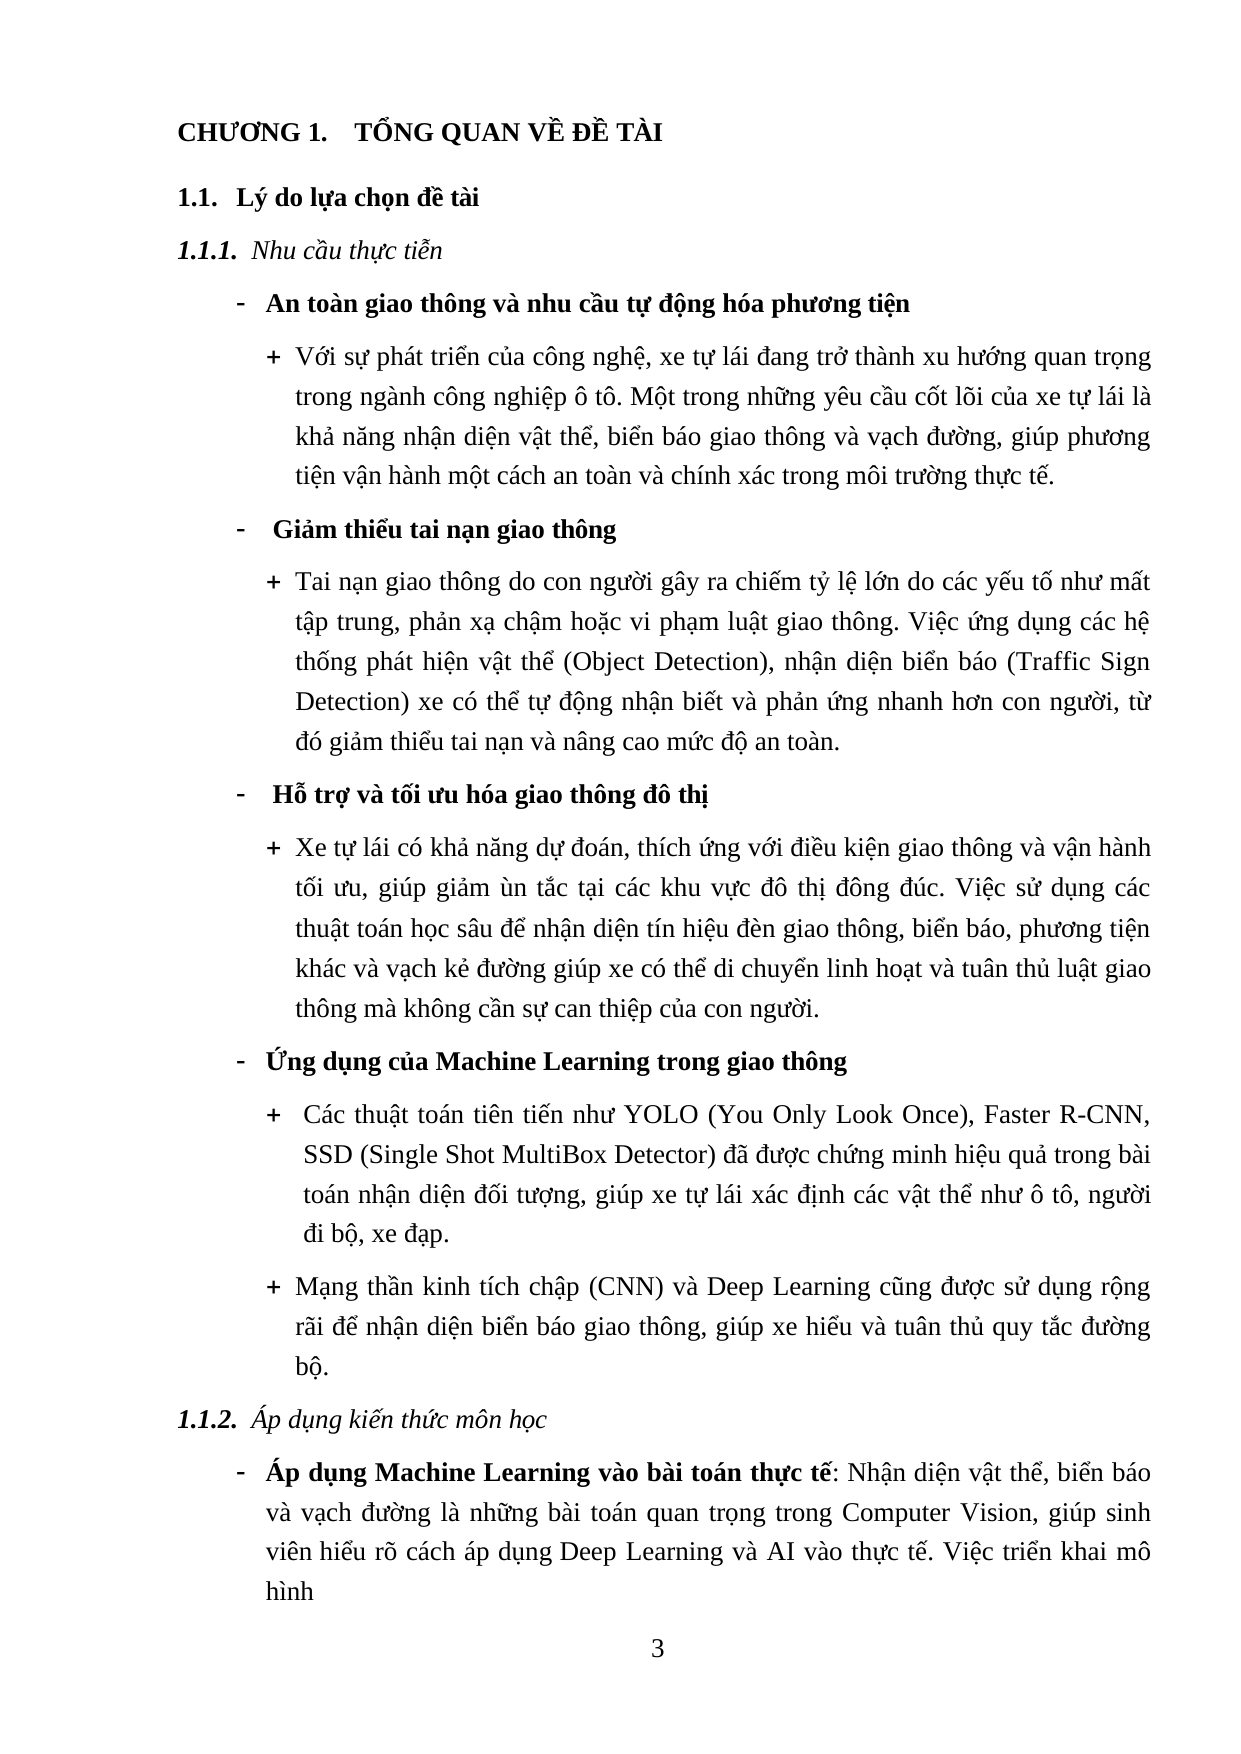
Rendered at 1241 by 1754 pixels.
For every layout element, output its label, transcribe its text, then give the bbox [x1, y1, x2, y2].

list Áp dụng Machine Learning vào bài toán thực tế: Nhận diện vật thể, biển báo và vạch đường là những bài toán quan trọng trong Computer Vision, giúp sinh viên hiểu rõ cách áp dụng Deep Learning và AI vào thực tế. Việc triển khai mô hình [236, 1456, 1151, 1606]
list Áp dụng kiến thức môn học [177, 1403, 1166, 1434]
list Tai nạn giao thông do con người gây ra chiếm tỷ lệ lớn do các yếu tố như mất tập trung, phản xạ chậm hoặc vi phạm luật giao thông. Việc ứng dụng các hệ thống phát hiện vật thể (Object Detection), nhận diện biển báo (Traffic Sign Detection) xe có thể tự động nhận biết và phản ứng nhanh hơn con người, từ đó giảm thiểu tai nạn và nâng cao mức độ an toàn. [266, 566, 1151, 756]
list Với sự phát triển của công nghệ, xe tự lái đang trở thành xu hướng quan trọng trong ngành công nghiệp ô tô. Một trong những yêu cầu cốt lõi của xe tự lái là khả năng nhận diện vật thể, biển báo giao thông và vạch đường, giúp phương tiện vận hành một cách an toàn và chính xác trong môi trường thực tế. [266, 340, 1152, 491]
list Mạng thần kinh tích chập (CNN) và Deep Learning cũng được sử dụng rộng rãi để nhận diện biển báo giao thông, giúp xe hiểu và tuân thủ quy tắc đường bộ. [266, 1271, 1151, 1381]
subtitle Giảm thiểu tai nạn giao thông [236, 513, 1166, 544]
subtitle Lý do lựa chọn đề tài [177, 181, 1166, 212]
subtitle CHƯƠNG 1. TỔNG QUAN VỀ ĐỀ TÀI [177, 116, 1166, 147]
list Các thuật toán tiên tiến như YOLO (You Only Look Once), Faster R-CNN, SSD (Single Shot MultiBox Detector) đã được chứng minh hiệu quả trong bài toán nhận diện đối tượng, giúp xe tự lái xác định các vật thể như ô tô, người đi bộ, xe đạp. [266, 1098, 1152, 1249]
list Nhu cầu thực tiễn [177, 234, 1166, 265]
subtitle Ứng dụng của Machine Learning trong giao thông [236, 1045, 1166, 1077]
list Xe tự lái có khả năng dự đoán, thích ứng với điều kiện giao thông và vận hành tối ưu, giúp giảm ùn tắc tại các khu vực đô thị đông đúc. Việc sử dụng các thuật toán học sâu để nhận diện tín hiệu đèn giao thông, biển báo, phương tiện khác và vạch kẻ đường giúp xe có thể di chuyển linh hoạt và tuân thủ luật giao thông mà không cần sự can thiệp của con người. [266, 831, 1152, 1024]
subtitle Hỗ trợ và tối ưu hóa giao thông đô thị [236, 778, 1166, 809]
subtitle An toàn giao thông và nhu cầu tự động hóa phương tiện [236, 287, 1166, 319]
